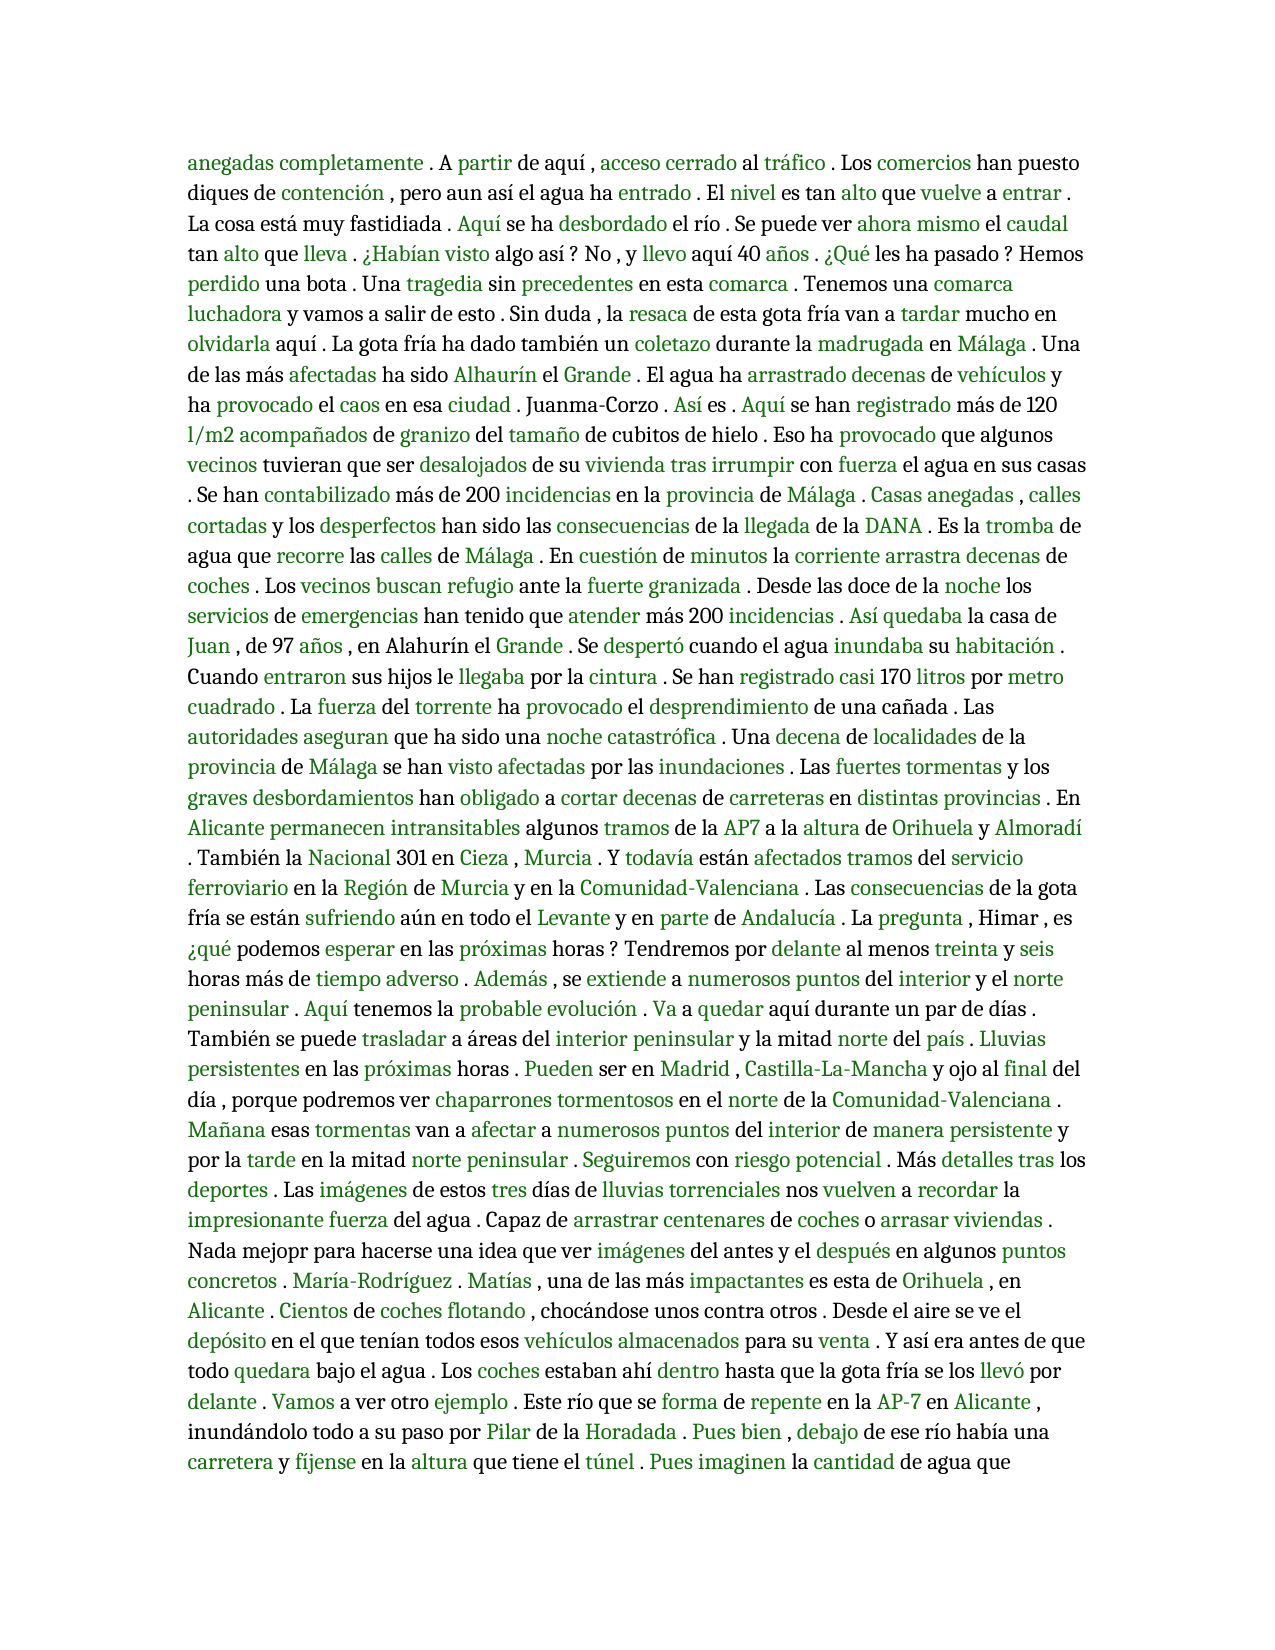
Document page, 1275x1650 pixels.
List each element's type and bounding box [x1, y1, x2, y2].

text [187, 150, 1087, 1475]
